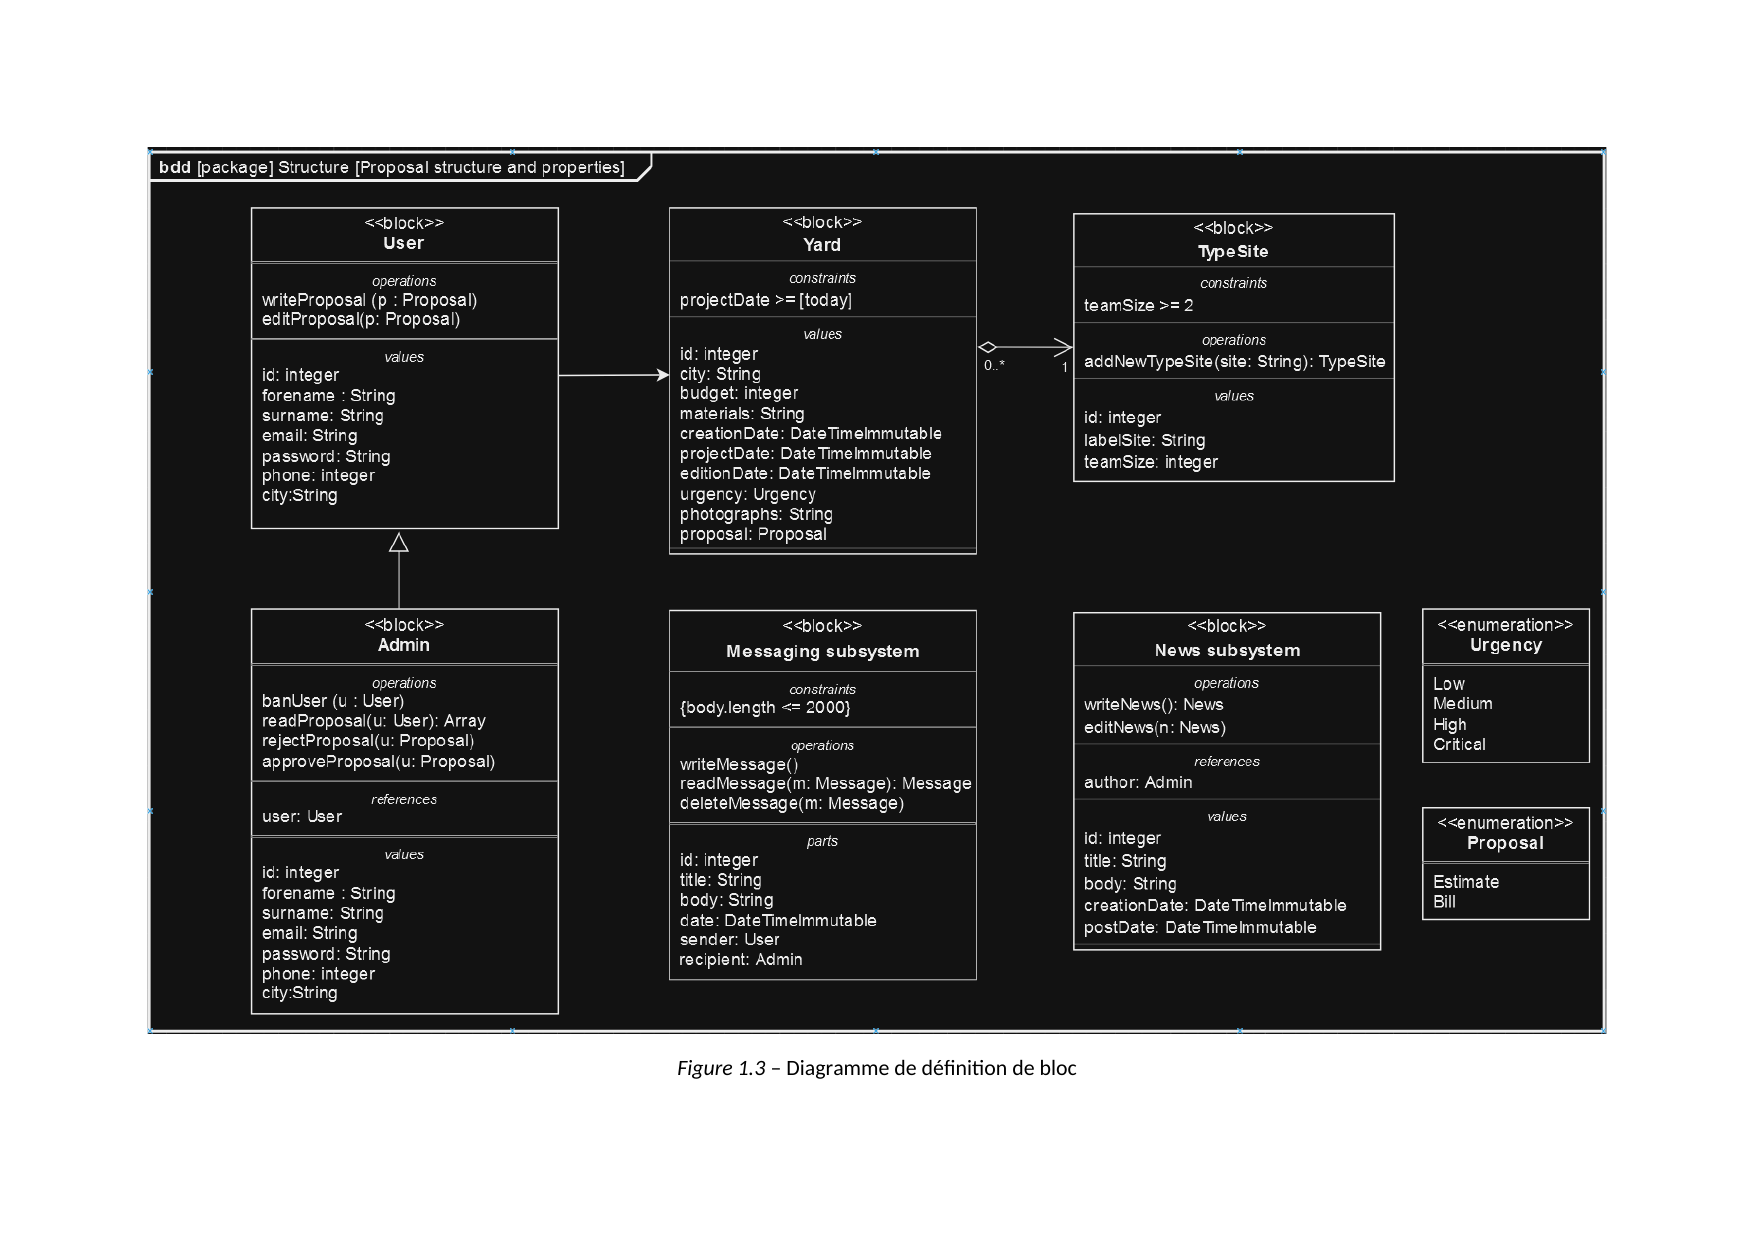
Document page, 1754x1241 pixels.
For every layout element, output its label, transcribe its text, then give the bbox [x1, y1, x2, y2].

text Figure 1.3 – Diagramme de définition de bloc [148, 1054, 1606, 1081]
picture [147, 147, 1607, 1034]
